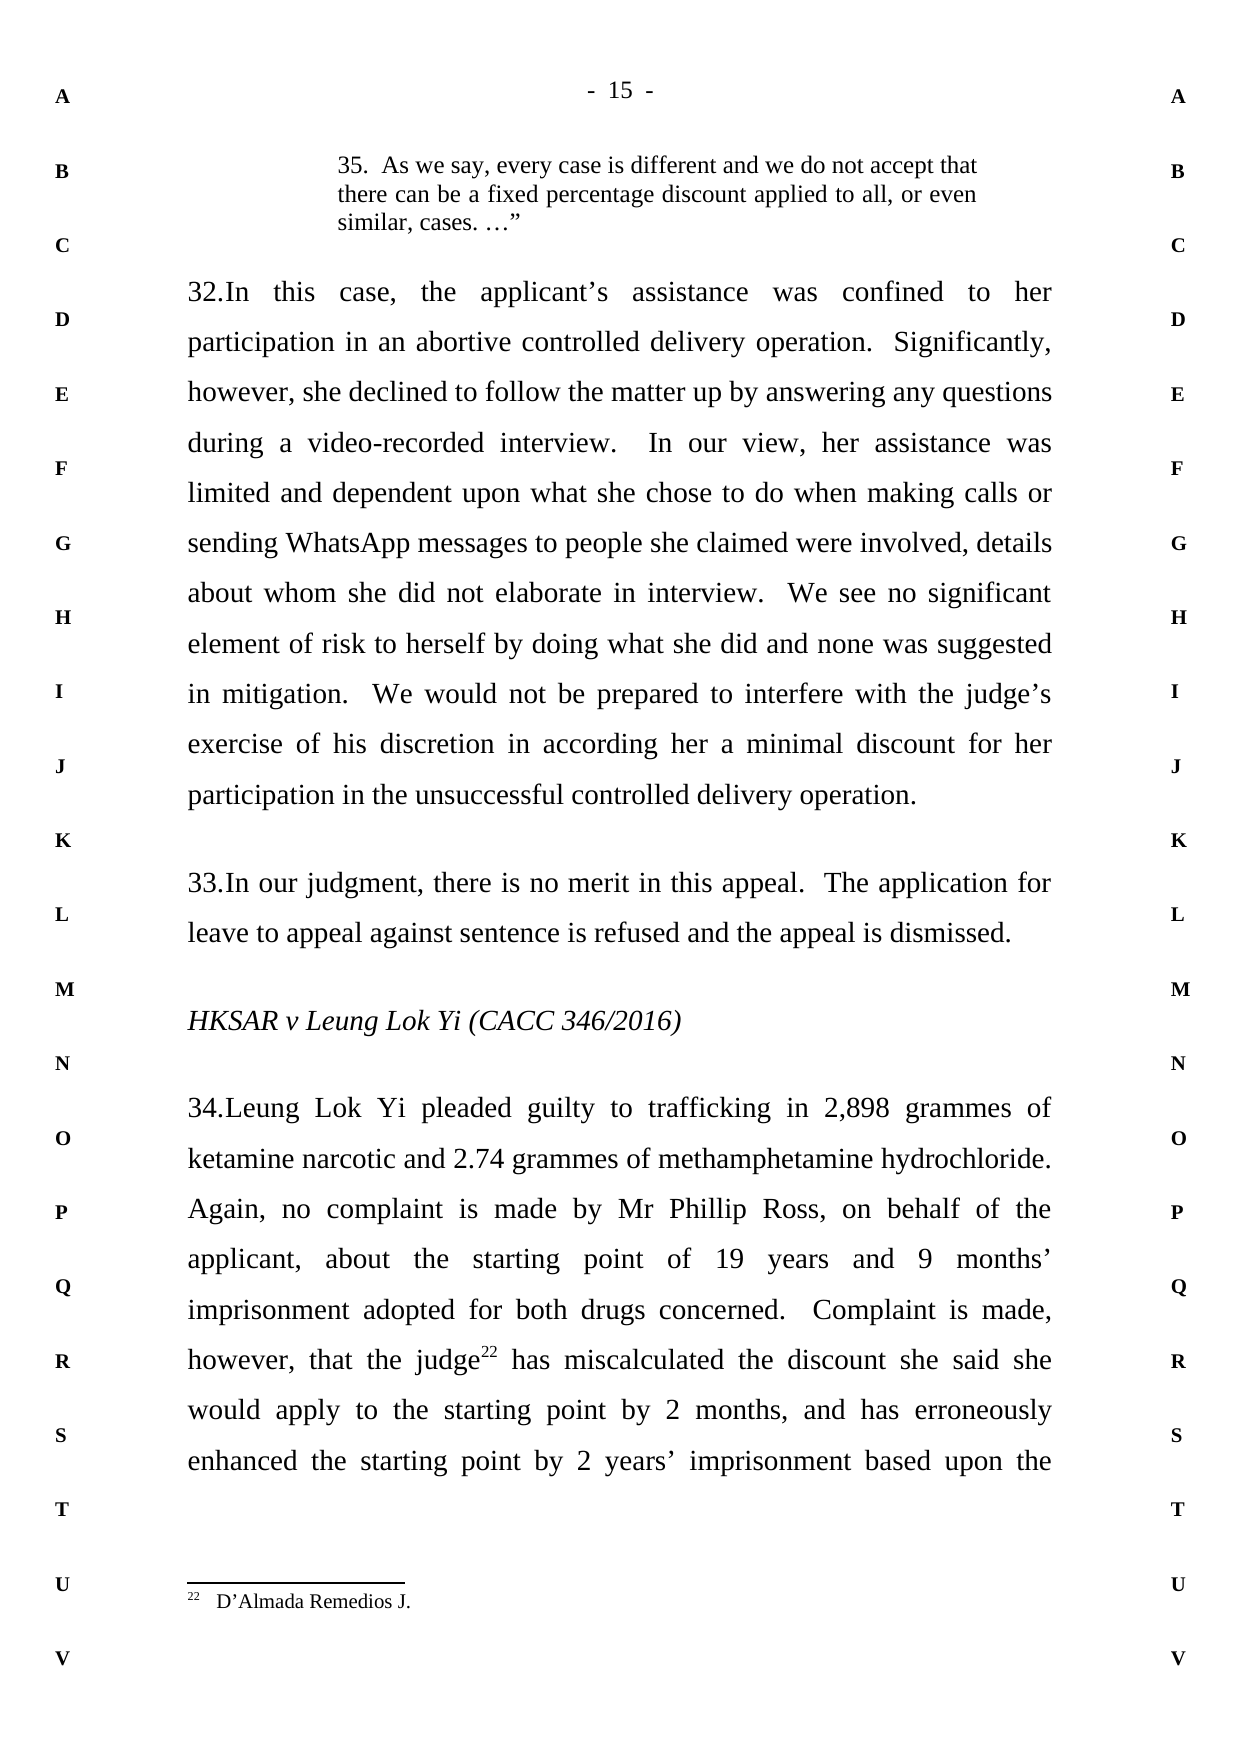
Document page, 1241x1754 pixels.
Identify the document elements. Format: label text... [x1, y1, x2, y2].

subtitle HKSAR v Leung Lok Yi (CACC 346/2016) [187, 1003, 1053, 1036]
text In our judgment, there is no merit in this appeal. The application for leave to appeal against sentence is refused and the appeal is dismissed. [187, 865, 1053, 948]
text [187, 1091, 1053, 1476]
text 35. As we say, every case is different and we do not accept that there can be a fixed percentage discount applied to all, or even similar, cases. …” [337, 150, 978, 236]
text In this case, the applicant’s assistance was confined to her participation in an abortive controlled delivery operation. Significantly, however, she declined to follow the matter up by answering any questions during a video-recorded interview. In our view, her assistance was limited and dependent upon what she chose to do when making calls or sending WhatsApp messages to people she claimed were involved, details about whom she did not elaborate in interview. We see no significant element of risk to herself by doing what she did and none was suggested in mitigation. We would not be prepared to interfere with the judge’s exercise of his discretion in according her a minimal discount for her participation in the unsuccessful controlled delivery operation. [187, 274, 1053, 810]
